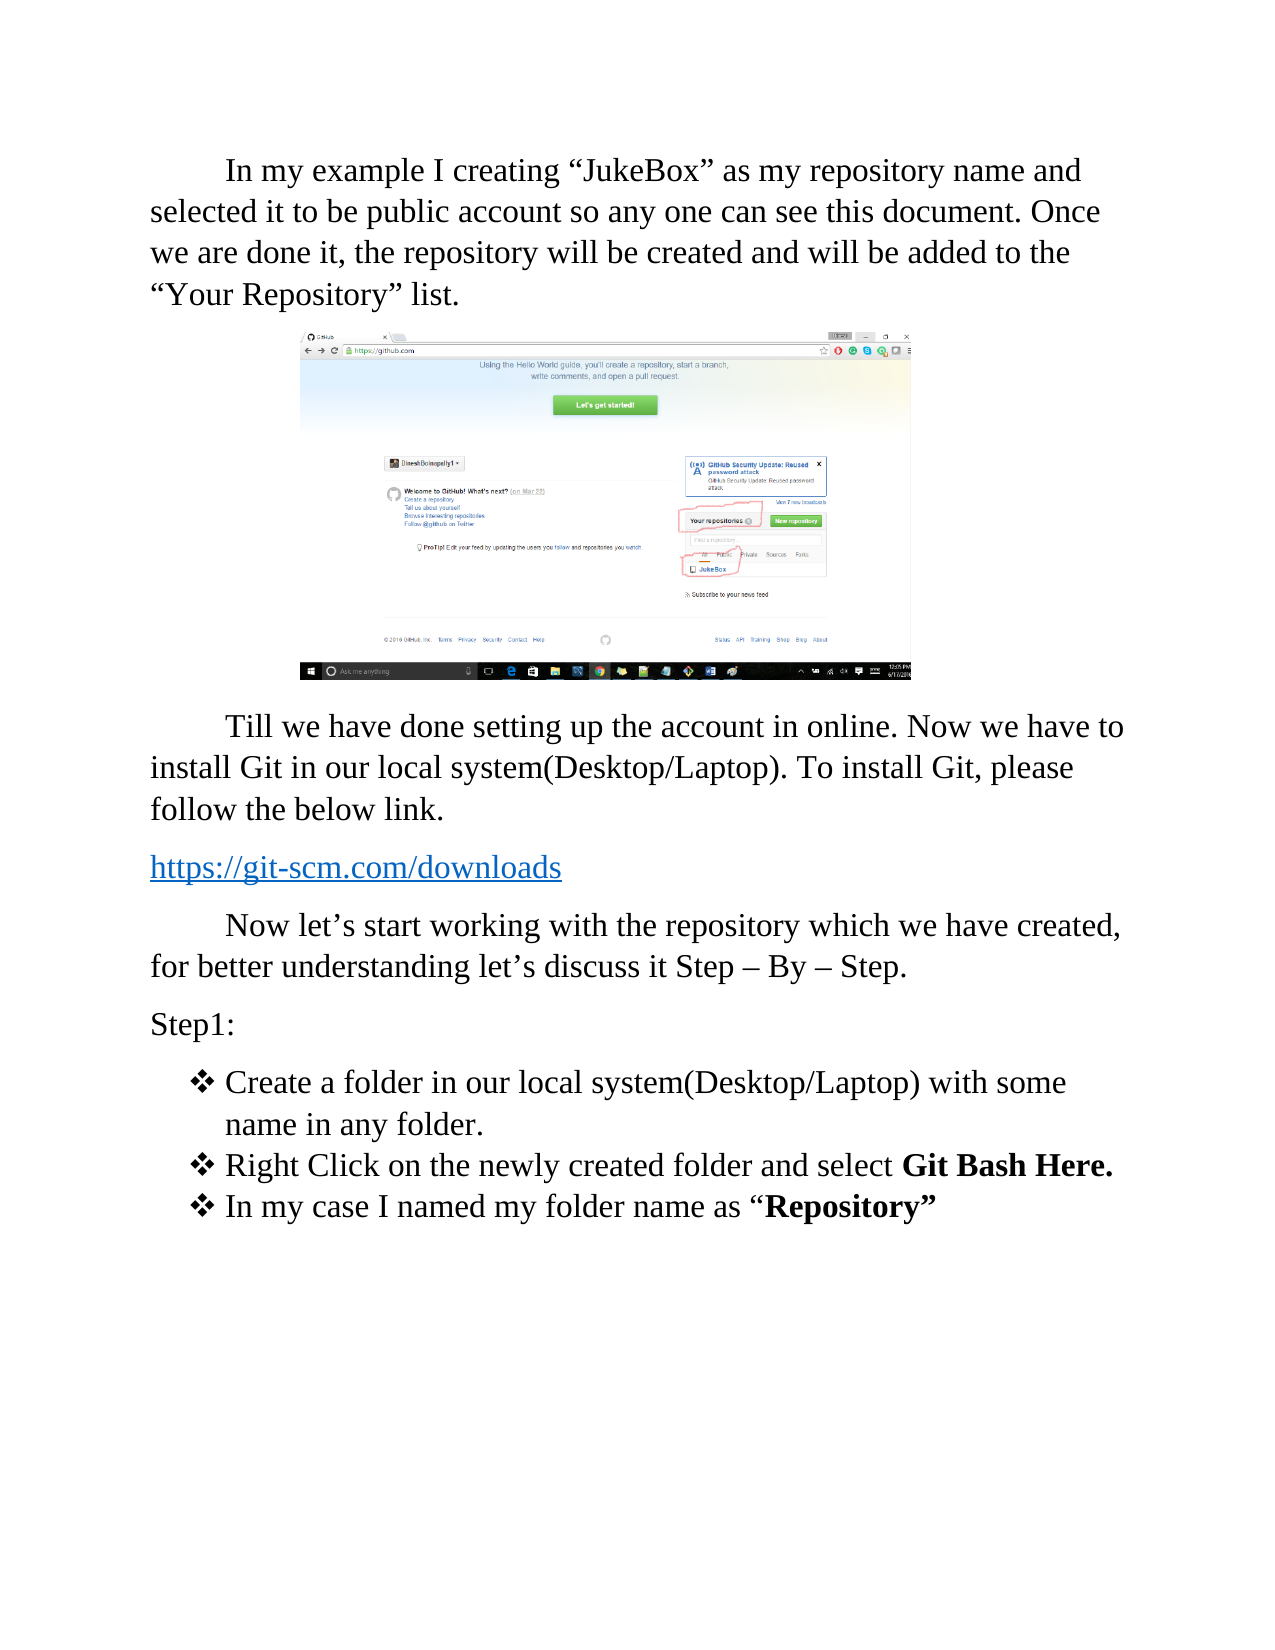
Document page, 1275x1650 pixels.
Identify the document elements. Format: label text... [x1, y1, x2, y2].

text https://git-scm.com/downloads [150, 847, 1125, 885]
picture [300, 332, 911, 688]
list In my case I named my folder name as “Repository” [187, 1187, 1125, 1225]
text Till we have done setting up the account in online. Now we have to install Git in our local system(Desktop/Laptop). To install Git, please follow the below link. [150, 706, 1125, 827]
text In my example I creating “JukeBox” as my repository name and selected it to be public account so any one can see this document. Once we are done it, the repository will be created and will be added to the “Your Repository” list. [150, 150, 1125, 312]
list Create a folder in our local system(Desktop/Laptop) with some name in any folder. [187, 1062, 1125, 1142]
text Now let’s start working with the repository which we have created, for better understanding let’s discuss it Step – By – Step. [150, 905, 1125, 985]
text Step1: [150, 1004, 1125, 1043]
list Right Click on the newly created folder and select Git Bash Here. [187, 1145, 1125, 1183]
